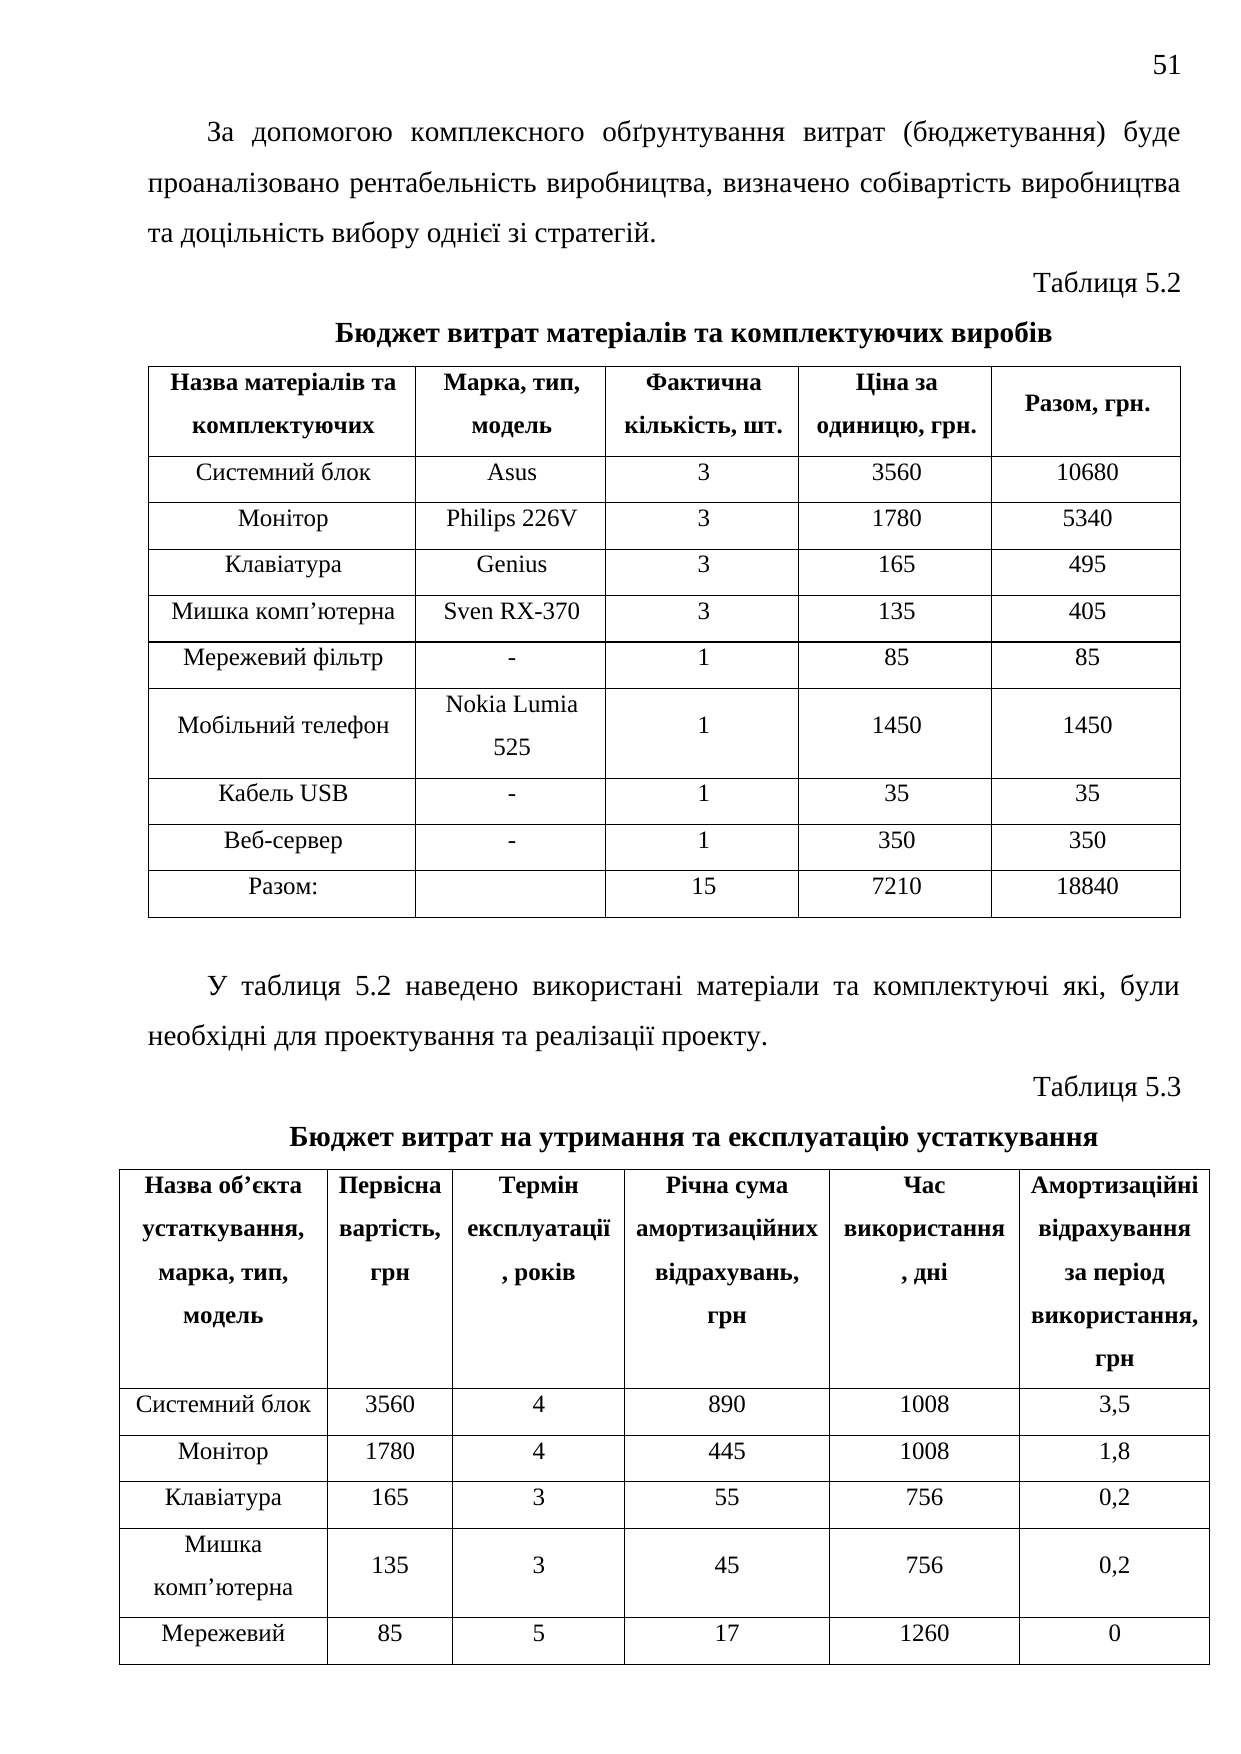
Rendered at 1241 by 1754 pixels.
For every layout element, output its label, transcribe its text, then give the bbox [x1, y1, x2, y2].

table_cell 3 [606, 503, 798, 548]
table_cell 18840 [992, 871, 1180, 917]
table_cell 3560 [328, 1389, 452, 1435]
table_cell Genius [416, 550, 605, 595]
table_cell 1,8 [1020, 1436, 1209, 1481]
table_cell Веб-сервер [149, 825, 415, 870]
table_cell Разом: [149, 871, 415, 917]
table_cell 7210 [799, 871, 991, 917]
table_cell 1 [606, 689, 798, 777]
table_cell Sven RX-370 [416, 596, 605, 641]
table_cell Клавіатура [149, 550, 415, 595]
table_cell 1450 [799, 689, 991, 777]
table_cell 35 [799, 779, 991, 824]
table_cell 45 [625, 1529, 829, 1617]
table_cell 0,2 [1020, 1529, 1209, 1617]
table_cell 1780 [328, 1436, 452, 1481]
table_header Час використання, дні [830, 1170, 1019, 1388]
table_cell 165 [328, 1482, 452, 1528]
table_cell Nokia Lumia 525 [416, 689, 605, 777]
table_cell 17 [625, 1618, 829, 1664]
text Бюджет витрат на утримання та експлуатацію устаткування [148, 1119, 1181, 1153]
table_cell 1 [606, 825, 798, 870]
table_header Назва об’єкта устаткування, марка, тип, модель [120, 1170, 327, 1388]
table_cell 3560 [799, 457, 991, 502]
table_cell 1 [606, 643, 798, 688]
table_header Термін експлуатації, років [453, 1170, 624, 1388]
table_cell 1780 [799, 503, 991, 548]
table_cell 15 [606, 871, 798, 917]
text Таблиця 5.2 [148, 265, 1181, 299]
table_cell 0,2 [1020, 1482, 1209, 1528]
table_cell 350 [992, 825, 1180, 870]
table_cell - [416, 643, 605, 688]
table_cell Мишка комп’ютерна [120, 1529, 327, 1617]
table_cell [416, 871, 605, 917]
table_cell 3 [453, 1482, 624, 1528]
table_header Марка, тип, модель [416, 367, 605, 456]
table_cell 756 [830, 1482, 1019, 1528]
table_cell Philips 226V [416, 503, 605, 548]
table_header Назва матеріалів та комплектуючих [149, 367, 415, 456]
table_cell 1008 [830, 1436, 1019, 1481]
table_cell Монітор [149, 503, 415, 548]
table_cell 55 [625, 1482, 829, 1528]
table_cell 10680 [992, 457, 1180, 502]
table_header Амортизаційні відрахування за період використання, грн [1020, 1170, 1209, 1388]
table_cell 890 [625, 1389, 829, 1435]
table_cell 3 [453, 1529, 624, 1617]
table_cell 1 [606, 779, 798, 824]
table_cell Мережевий фільтр [149, 643, 415, 688]
table_cell 35 [992, 779, 1180, 824]
table_cell 85 [328, 1618, 452, 1664]
table_cell 495 [992, 550, 1180, 595]
table_cell 3 [606, 457, 798, 502]
table_cell - [416, 825, 605, 870]
table_cell Мережевий фільтр [120, 1618, 327, 1664]
table_cell 0 [1020, 1618, 1209, 1664]
table_cell 3 [606, 596, 798, 641]
table_cell - [416, 779, 605, 824]
table_cell Системний блок [120, 1389, 327, 1435]
text Таблиця 5.3 [148, 1069, 1181, 1102]
table_cell Кабель USB [149, 779, 415, 824]
table_cell 1008 [830, 1389, 1019, 1435]
table_cell 350 [799, 825, 991, 870]
text Бюджет витрат матеріалів та комплектуючих виробів [148, 316, 1181, 349]
table_cell 85 [799, 643, 991, 688]
table_cell 3,5 [1020, 1389, 1209, 1435]
table_cell 135 [799, 596, 991, 641]
table_cell 4 [453, 1436, 624, 1481]
table_cell 135 [328, 1529, 452, 1617]
table_cell 85 [992, 643, 1180, 688]
text У таблиця 5.2 наведено використані матеріали та комплектуючі які, були необхідні для проектування та реалізації проекту. [148, 968, 1181, 1052]
table_cell Системний блок [149, 457, 415, 502]
table_cell Мишка комп’ютерна [149, 596, 415, 641]
table_cell 1450 [992, 689, 1180, 777]
table_cell 3 [606, 550, 798, 595]
table_cell 4 [453, 1389, 624, 1435]
table_header Річна сума амортизаційних відрахувань, грн [625, 1170, 829, 1388]
table_cell Asus [416, 457, 605, 502]
text За допомогою комплексного обґрунтування витрат (бюджетування) буде проаналізовано рентабельність виробництва, визначено собівартість виробництва та доцільність вибору однієї зі стратегій. [148, 114, 1181, 248]
table_cell 1260 [830, 1618, 1019, 1664]
table_header Фактична кількість, шт. [606, 367, 798, 456]
table_header Первісна вартість, грн [328, 1170, 452, 1388]
table_cell 405 [992, 596, 1180, 641]
table_cell Монітор [120, 1436, 327, 1481]
table_cell 5340 [992, 503, 1180, 548]
table_cell 445 [625, 1436, 829, 1481]
table_header Разом, грн. [992, 367, 1180, 456]
table_cell 756 [830, 1529, 1019, 1617]
table_header Ціна за одиницю, грн. [799, 367, 991, 456]
table_cell 5 [453, 1618, 624, 1664]
table_cell Мобільний телефон [149, 689, 415, 777]
table_cell 165 [799, 550, 991, 595]
table_cell Клавіатура [120, 1482, 327, 1528]
